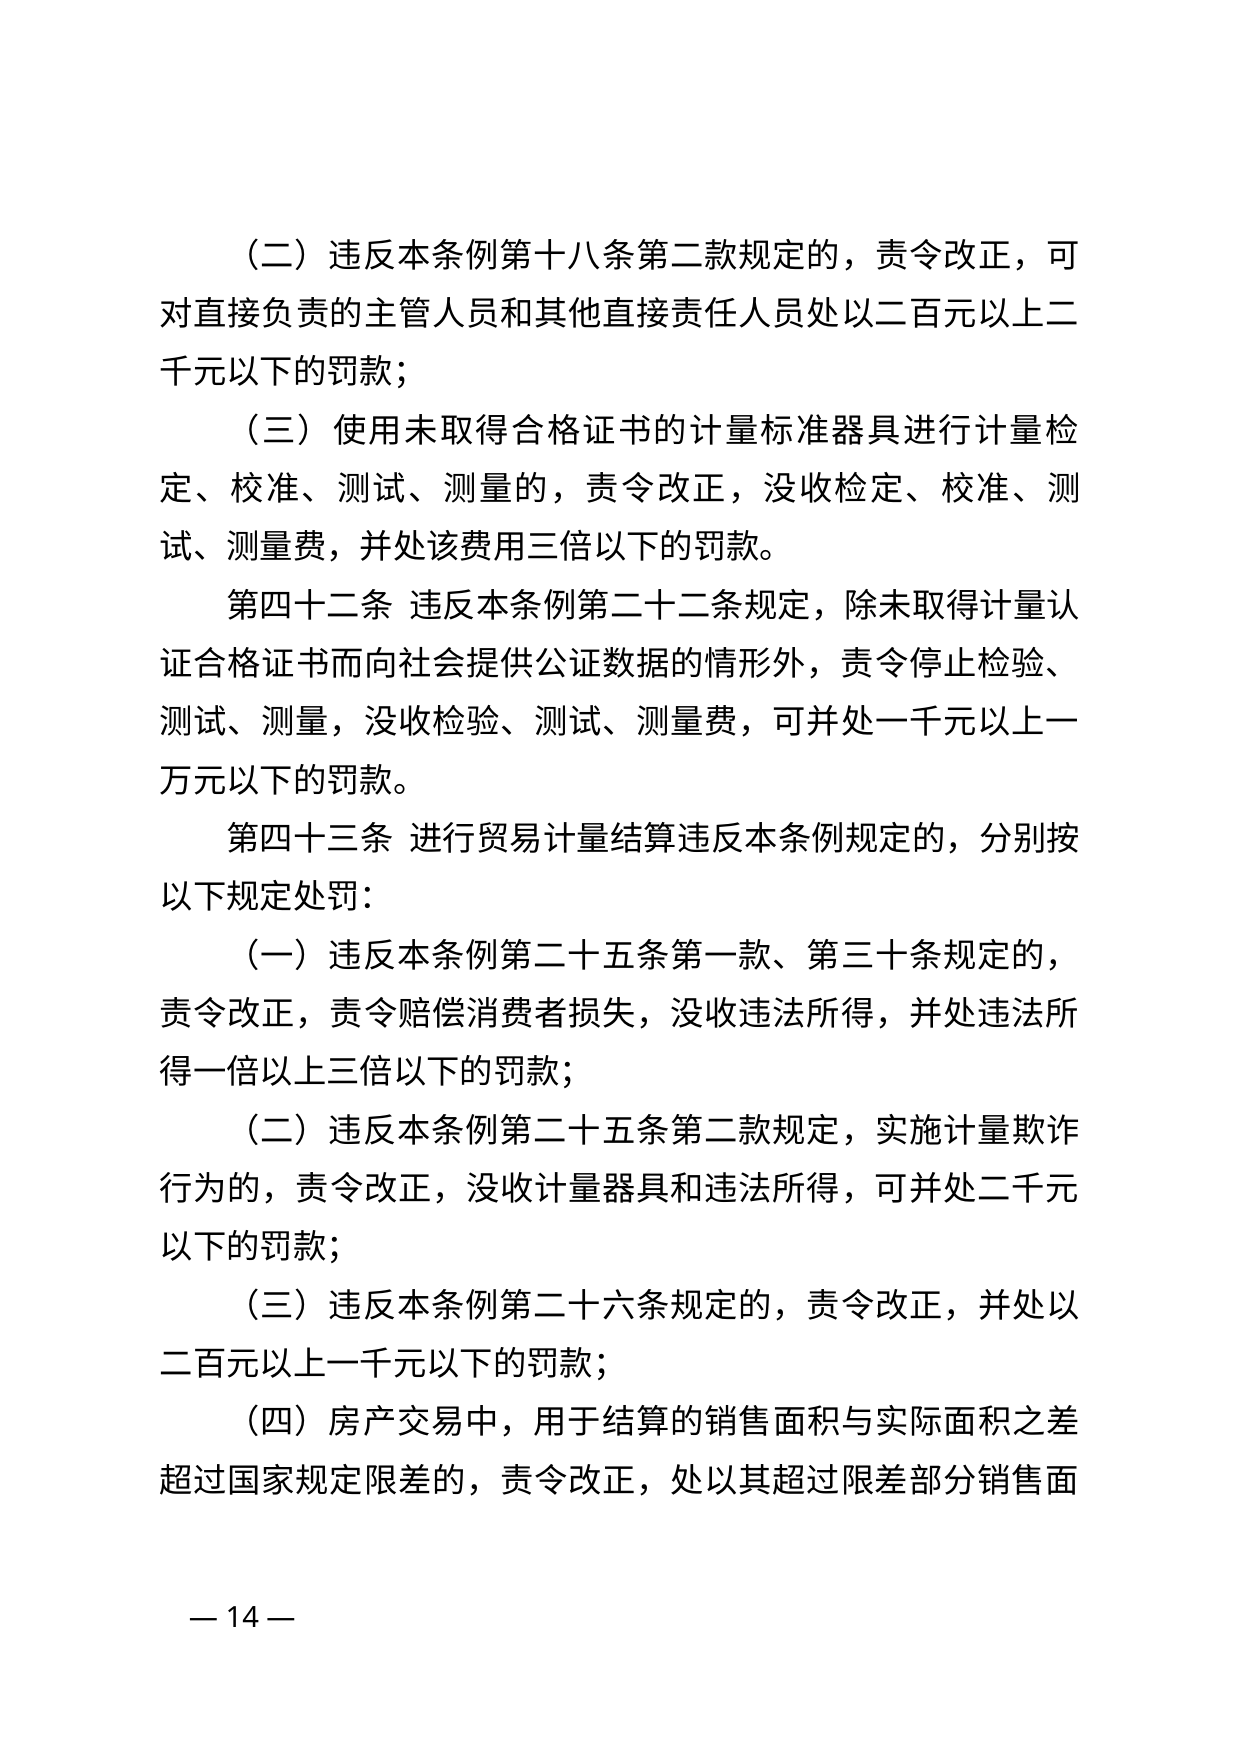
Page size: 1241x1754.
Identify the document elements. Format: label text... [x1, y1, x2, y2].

text （二）违反本条例第十八条第二款规定的，责令改正，可对直接负责的主管人员和其他直接责任人员处以二百元以上二千元以下的罚款； [159, 220, 1081, 395]
text （一）违反本条例第二十五条第一款、第三十条规定的，责令改正，责令赔偿消费者损失，没收违法所得，并处违法所得一倍以上三倍以下的罚款； [159, 920, 1081, 1095]
text （三）违反本条例第二十六条规定的，责令改正，并处以二百元以上一千元以下的罚款； [159, 1270, 1081, 1387]
text 第四十二条 违反本条例第二十二条规定，除未取得计量认证合格证书而向社会提供公证数据的情形外，责令停止检验、测试、测量，没收检验、测试、测量费，可并处一千元以上一万元以下的罚款。 [159, 570, 1081, 804]
text （二）违反本条例第二十五条第二款规定，实施计量欺诈行为的，责令改正，没收计量器具和违法所得，可并处二千元以下的罚款； [159, 1095, 1081, 1270]
text （三）使用未取得合格证书的计量标准器具进行计量检定、校准、测试、测量的，责令改正，没收检定、校准、测试、测量费，并处该费用三倍以下的罚款。 [159, 395, 1081, 570]
text 第四十三条 进行贸易计量结算违反本条例规定的，分别按以下规定处罚： [159, 804, 1081, 920]
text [159, 1387, 1081, 1504]
